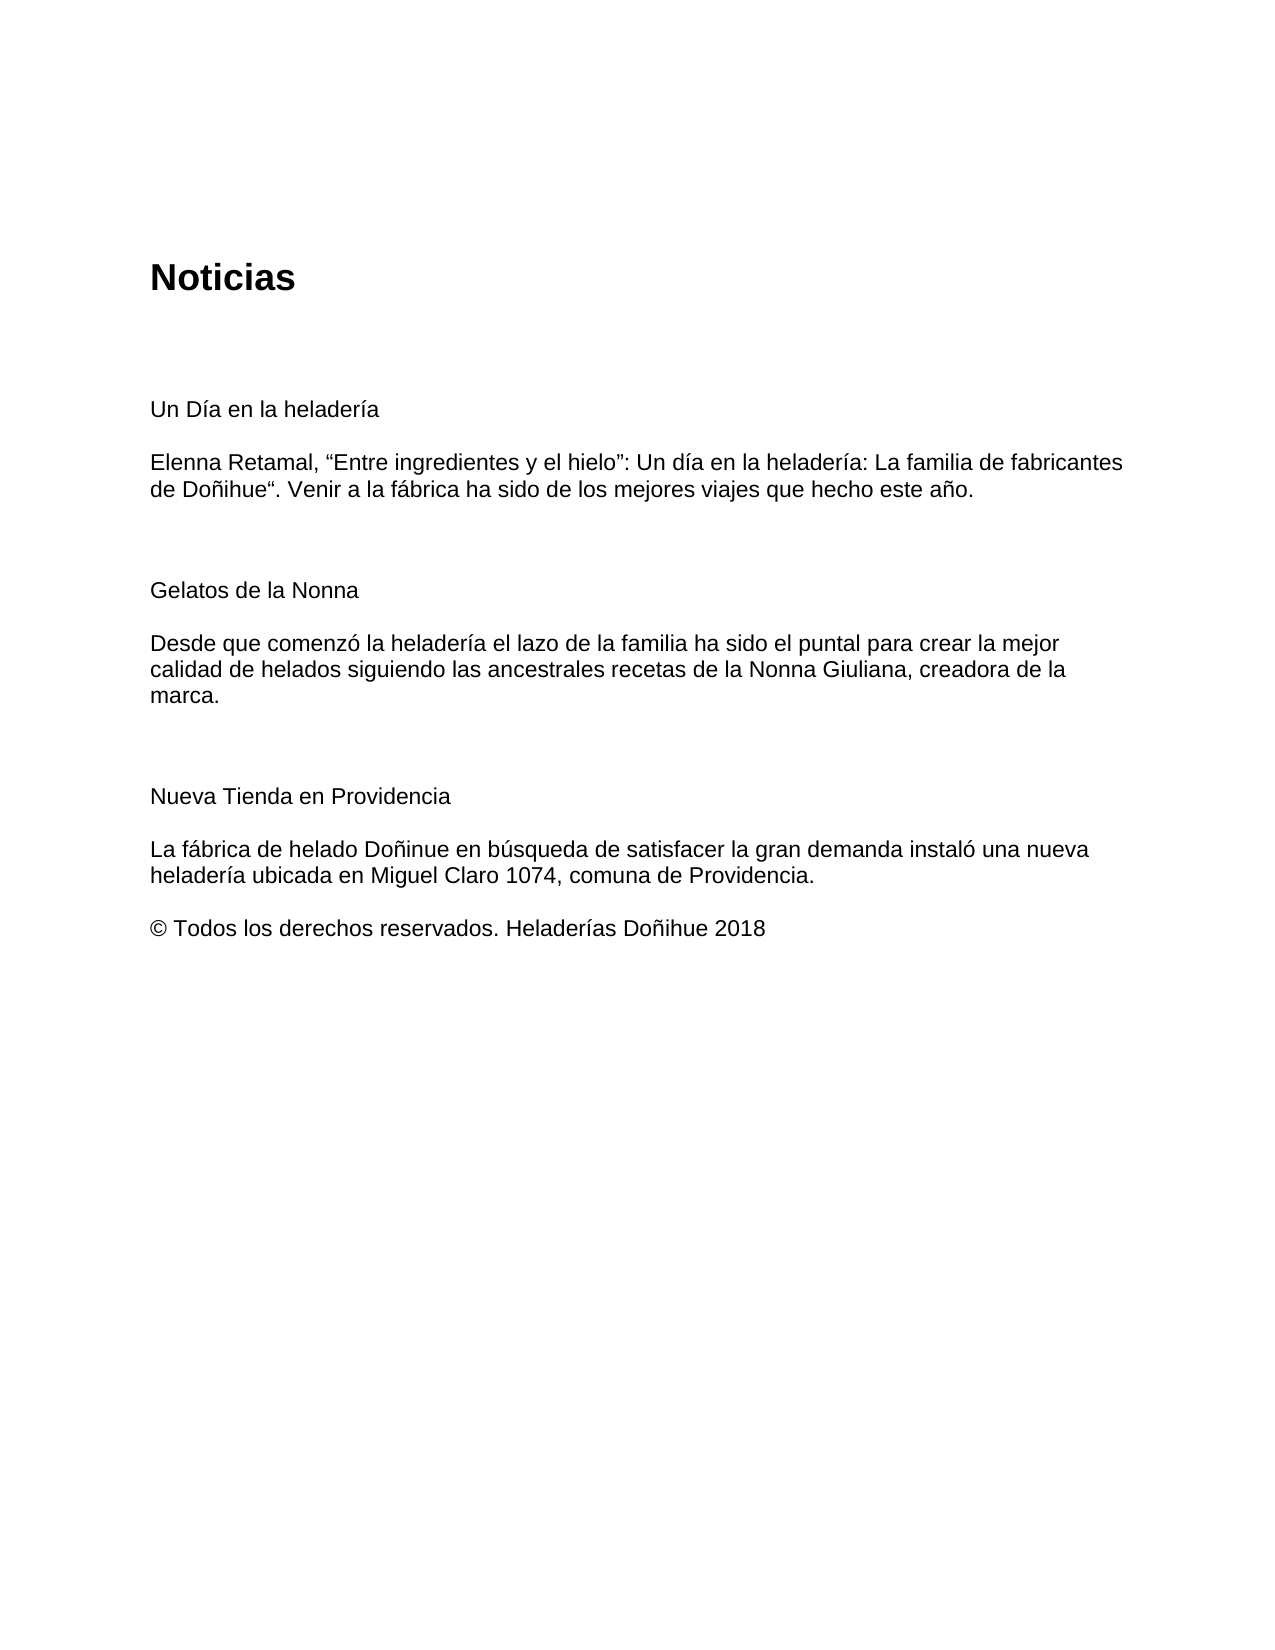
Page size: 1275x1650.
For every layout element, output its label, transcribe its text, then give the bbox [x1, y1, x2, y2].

subtitle Noticias [150, 255, 1125, 298]
text La fábrica de helado Doñinue en búsqueda de satisfacer la gran demanda instaló una nueva heladería ubicada en Miguel Claro 1074, comuna de Providencia. [150, 836, 1125, 889]
text Un Día en la heladería [150, 396, 1125, 423]
text © Todos los derechos reservados. Heladerías Doñihue 2018 [150, 915, 1125, 941]
text Desde que comenzó la heladería el lazo de la familia ha sido el puntal para crear la mejor calidad de helados siguiendo las ancestrales recetas de la Nonna Giuliana, creadora de la marca. [150, 629, 1125, 708]
text Elenna Retamal, “Entre ingredientes y el hielo”: Un día en la heladería: La familia de fabricantes de Doñihue“. Venir a la fábrica ha sido de los mejores viajes que hecho este año. [150, 449, 1125, 502]
text Gelatos de la Nonna [150, 577, 1125, 603]
text Nueva Tienda en Providencia [150, 783, 1125, 809]
